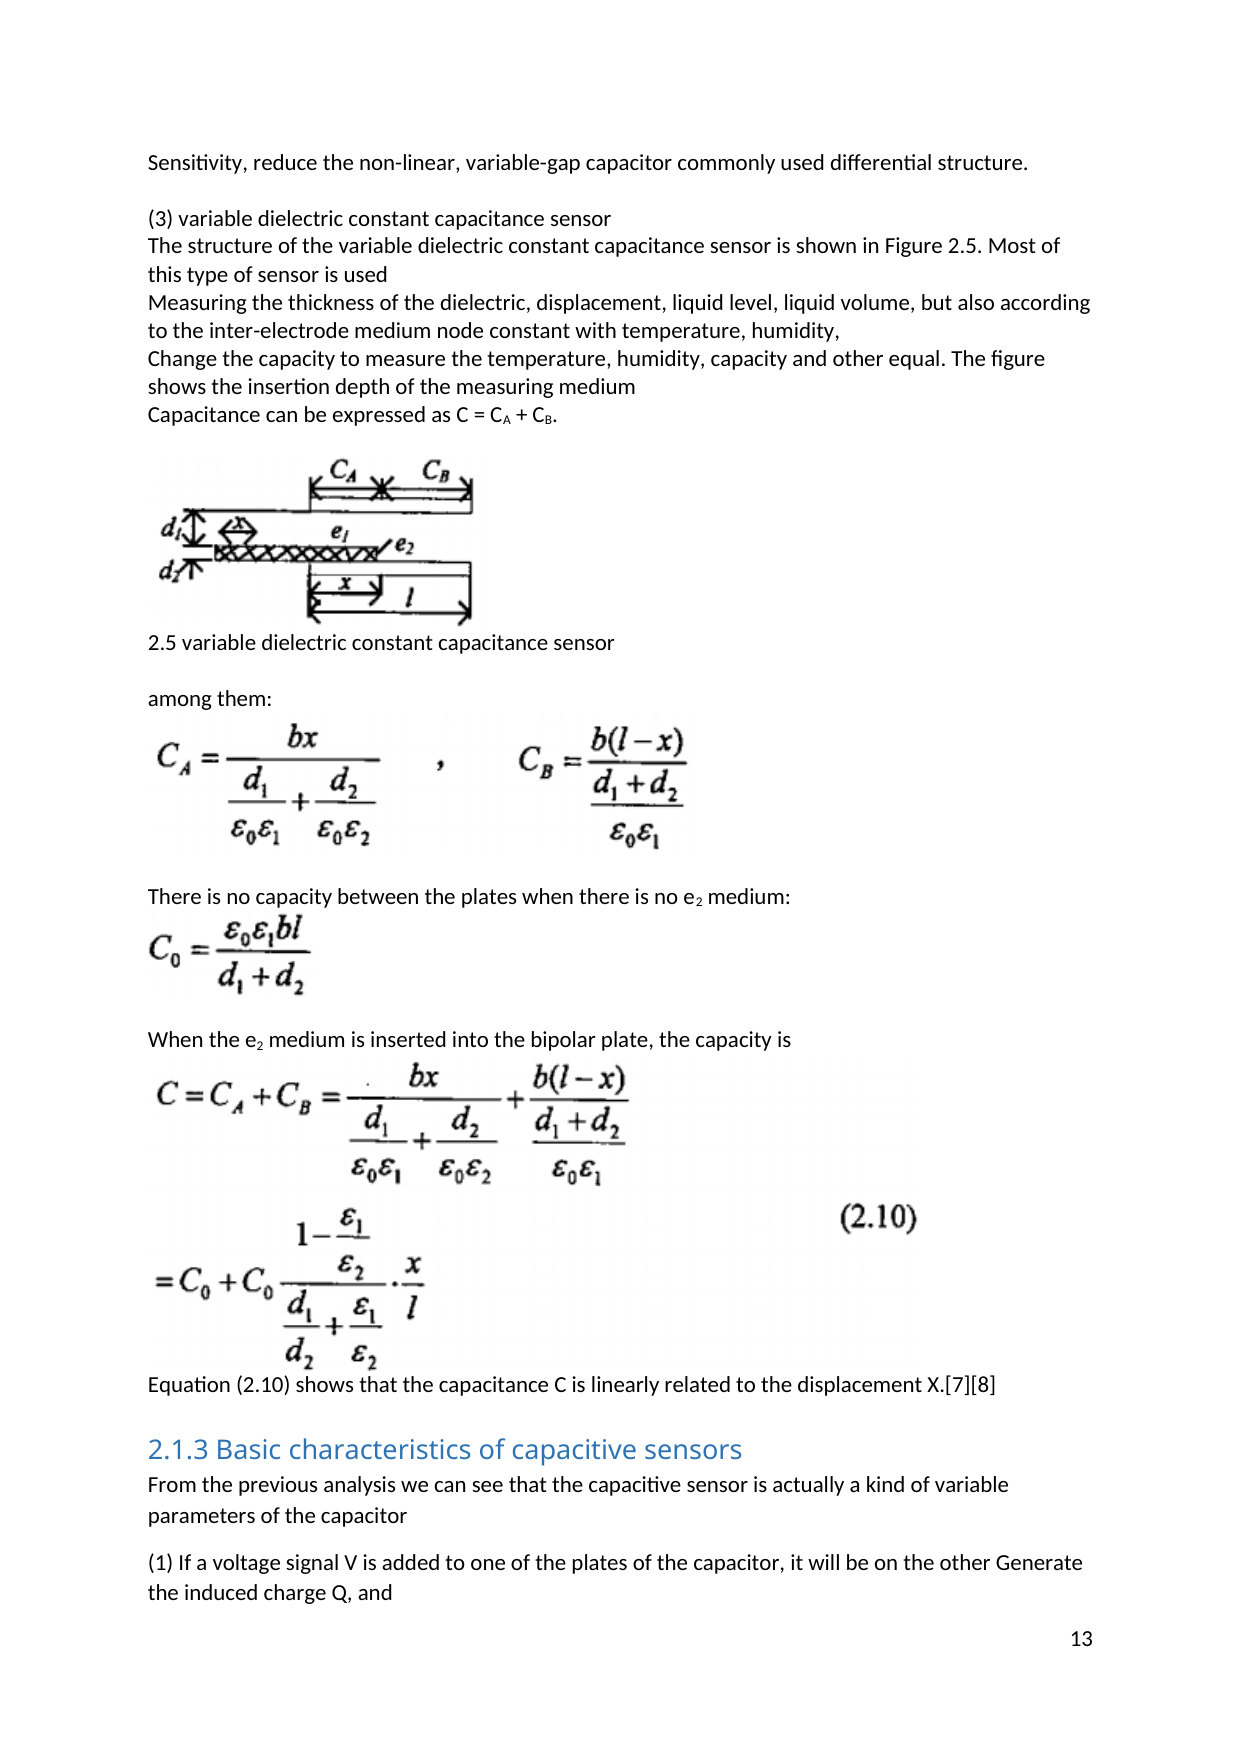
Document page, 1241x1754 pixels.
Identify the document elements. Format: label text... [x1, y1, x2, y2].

text Change the capacity to measure the temperature, humidity, capacity and other equal. The figure shows the insertion depth of the measuring medium [148, 344, 1093, 400]
picture [147, 1053, 921, 1371]
text Capacitance can be expressed as C = CA + CB. [148, 400, 1093, 428]
text When the e2 medium is inserted into the bipolar plate, the capacity is [148, 1026, 1093, 1053]
text 2.5 variable dielectric constant capacitance sensor [148, 628, 1093, 656]
text From the previous analysis we can see that the capacitive sensor is actually a kind of variable parameters of the capacitor [148, 1471, 1093, 1529]
picture [147, 910, 317, 998]
text (1) If a voltage signal V is added to one of the plates of the capacitor, it will be on the other Generate the induced charge Q, and [148, 1548, 1093, 1606]
text Sensitivity, reduce the non-linear, variable-gap capacitor commonly used differential structure. [148, 148, 1093, 176]
text The structure of the variable dielectric constant capacitance sensor is shown in Figure 2.5. Most of this type of sensor is used [148, 232, 1093, 288]
picture [147, 455, 489, 628]
subtitle 2.1.3 Basic characteristics of capacitive sensors [148, 1431, 1093, 1468]
text Equation (2.10) shows that the capacitance C is linearly related to the displacement X.[7][8] [148, 1371, 1093, 1399]
text (3) variable dielectric constant capacitance sensor [148, 204, 1093, 232]
text Measuring the thickness of the dielectric, displacement, liquid level, liquid volume, but also according to the inter-electrode medium node constant with temperature, humidity, [148, 288, 1093, 344]
text There is no capacity between the plates when there is no e2 medium: [148, 882, 1093, 910]
text among them: [148, 684, 1093, 712]
picture [147, 711, 693, 854]
